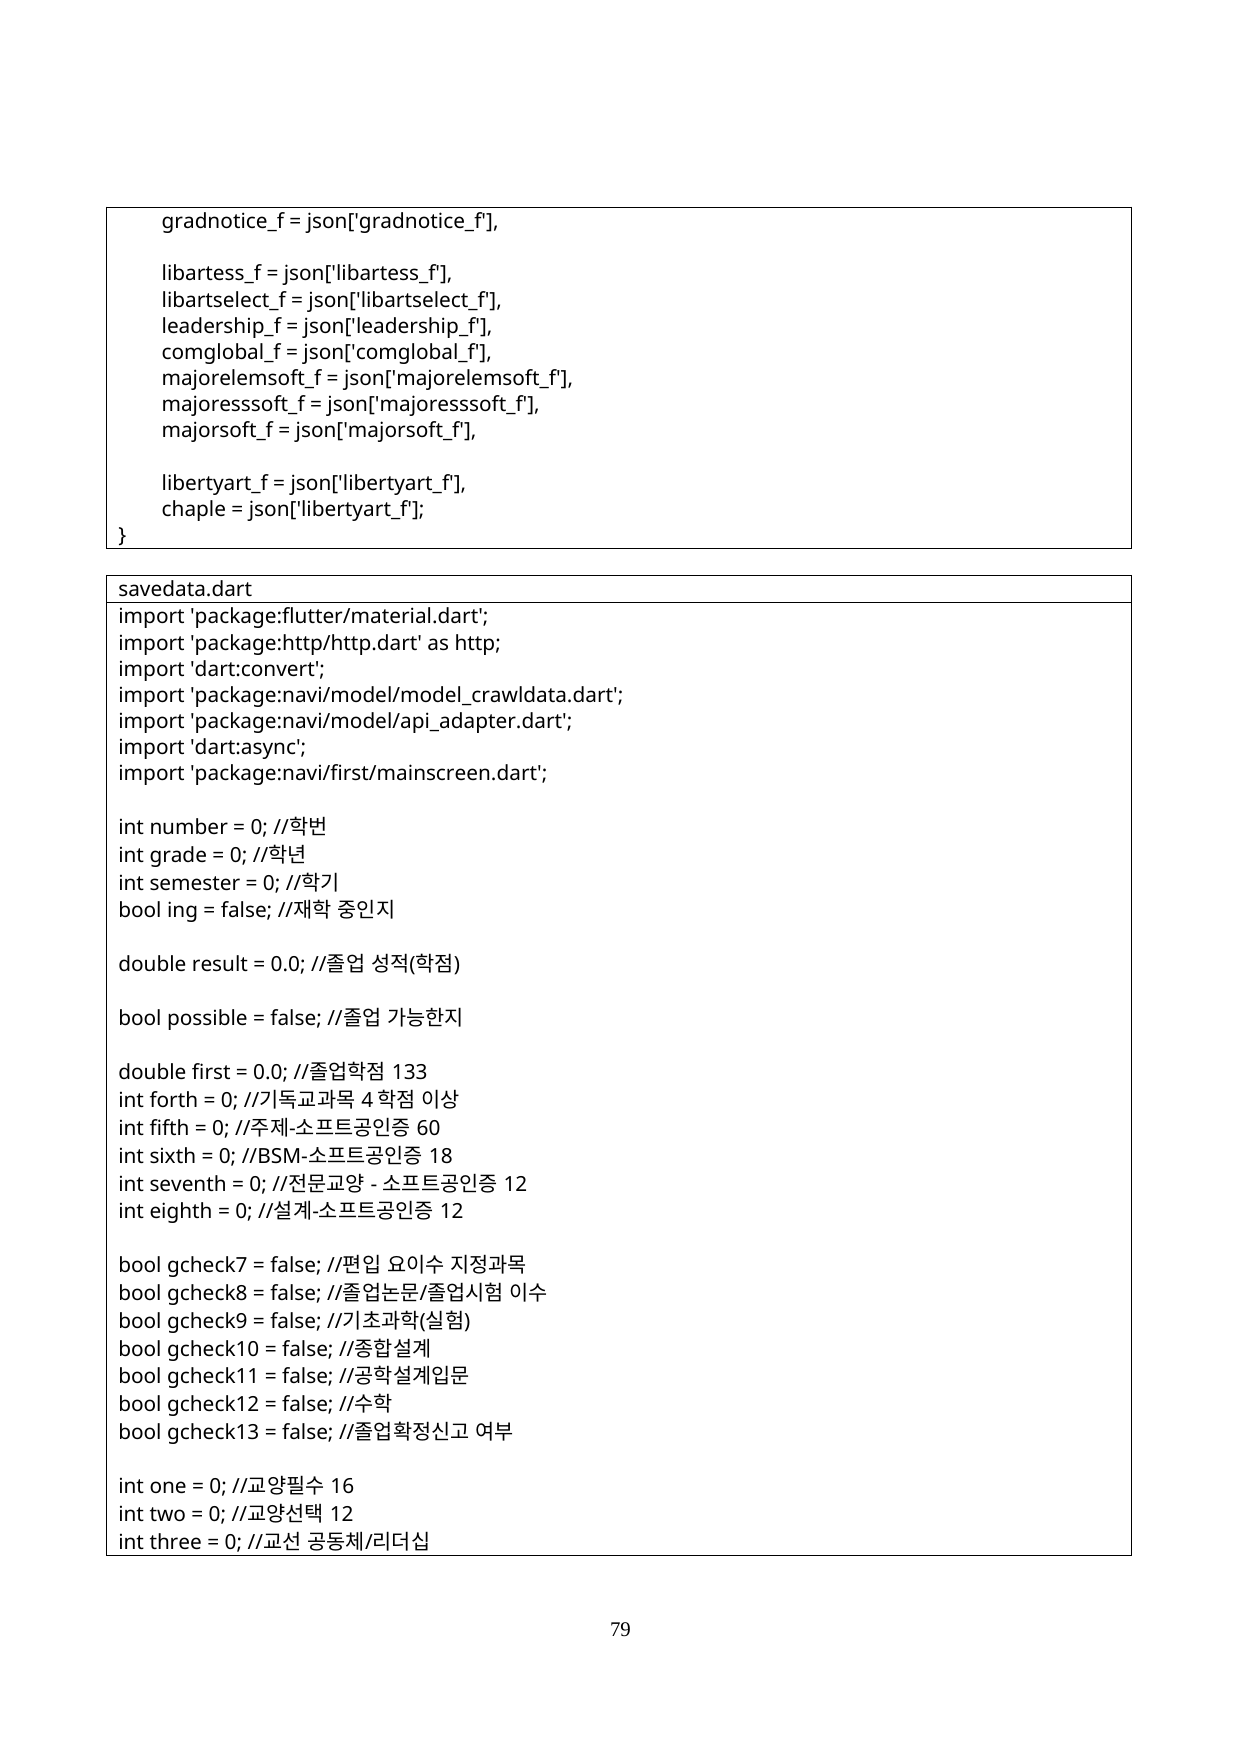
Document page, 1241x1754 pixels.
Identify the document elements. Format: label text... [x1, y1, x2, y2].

table_header savedata.dart [107, 576, 1131, 602]
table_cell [107, 603, 1131, 1555]
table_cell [107, 208, 1131, 548]
